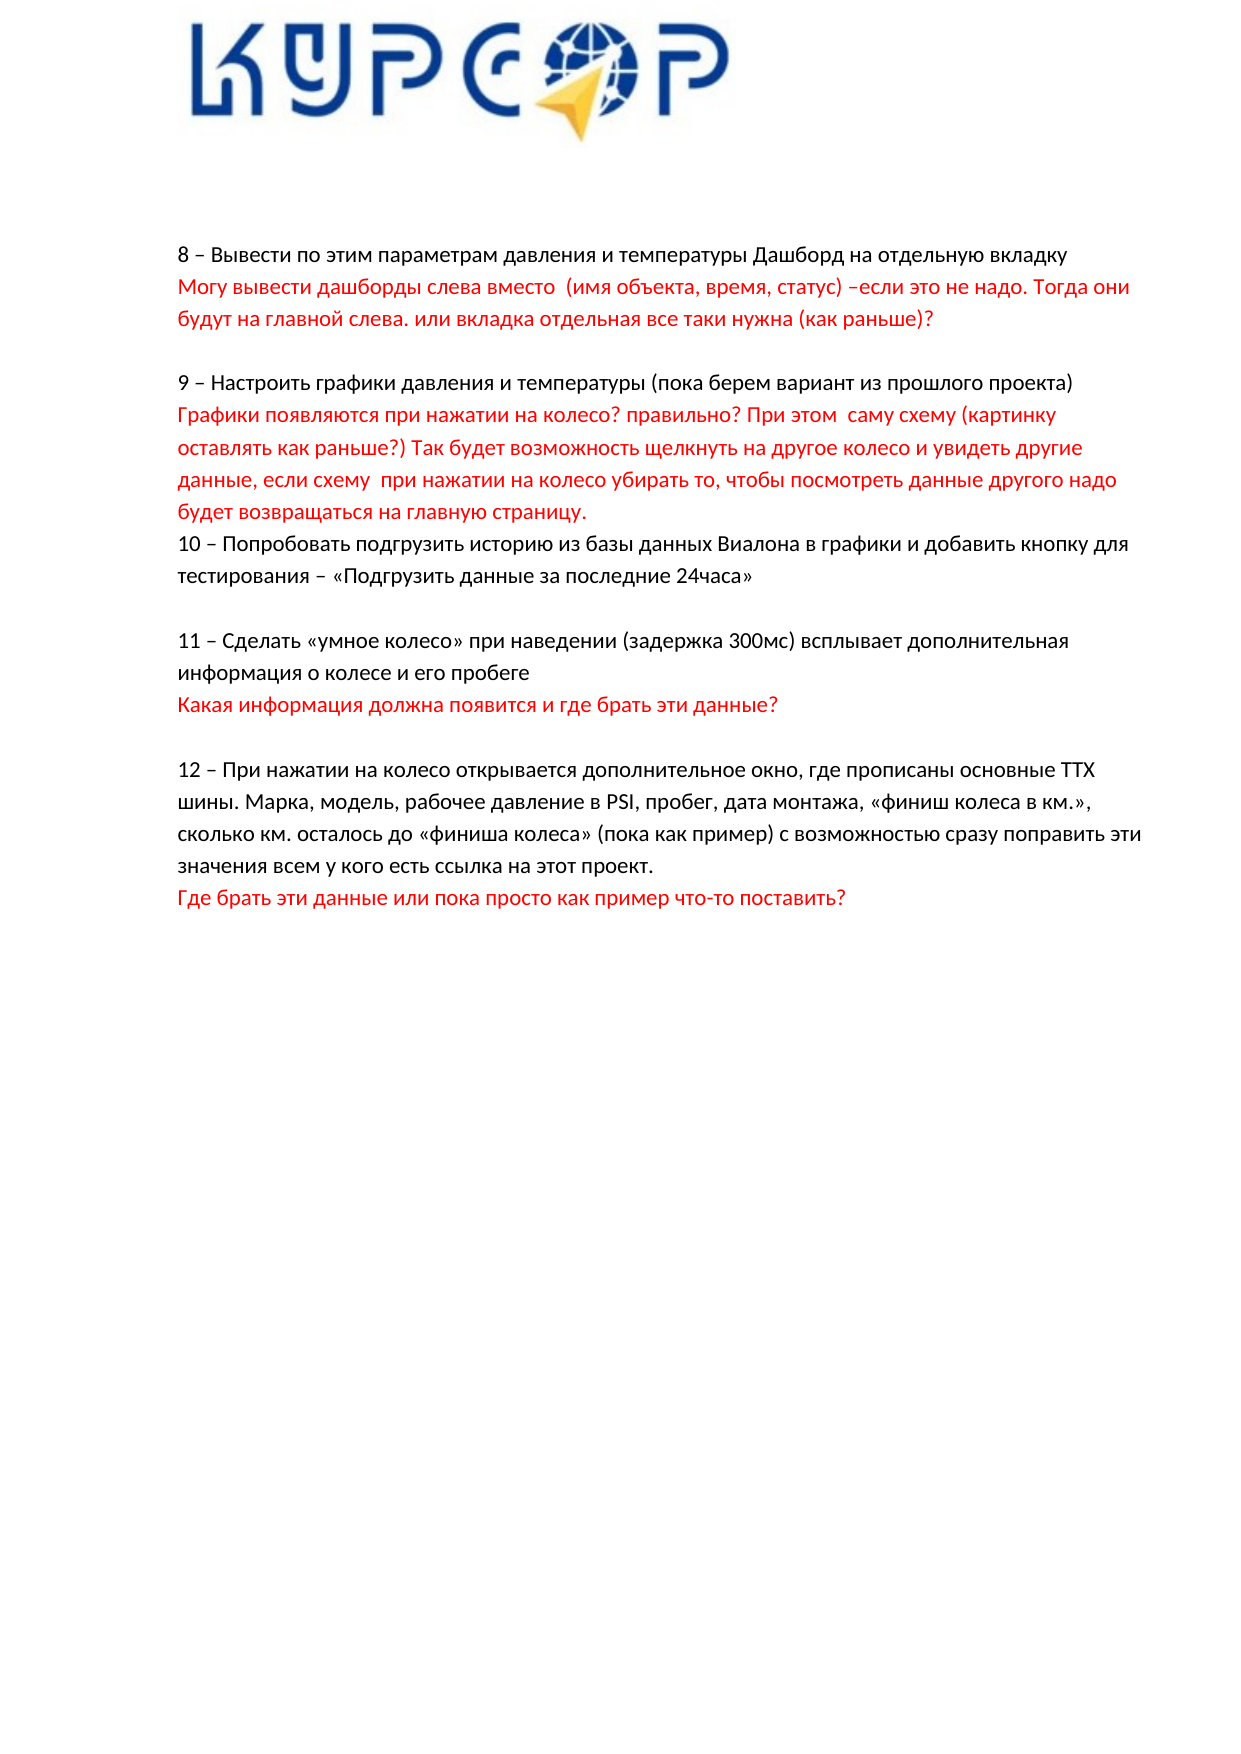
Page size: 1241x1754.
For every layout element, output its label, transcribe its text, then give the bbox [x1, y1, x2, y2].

picture [177, 6, 737, 148]
text Какая информация должна появится и где брать эти данные? [177, 690, 1152, 718]
text Где брать эти данные или пока просто как пример что-то поставить? [177, 883, 1152, 911]
text Графики появляются при нажатии на колесо? правильно? При этом саму схему (картинку оставлять как раньше?) Так будет возможность щелкнуть на другое колесо и увидеть другие данные, если схему при нажатии на колесо убирать то, чтобы посмотреть данные другого надо будет возвращаться на главную страницу. [177, 401, 1152, 525]
text 10 – Попробовать подгрузить историю из базы данных Виалона в графики и добавить кнопку для тестирования – «Подгрузить данные за последние 24часа» [177, 529, 1152, 589]
text 9 – Настроить графики давления и температуры (пока берем вариант из прошлого проекта) [177, 368, 1152, 396]
text Могу вывести дашборды слева вместо (имя объекта, время, статус) –если это не надо. Тогда они будут на главной слева. или вкладка отдельная все таки нужна (как раньше)? [177, 272, 1152, 332]
text 8 – Вывести по этим параметрам давления и температуры Дашборд на отдельную вкладку [177, 240, 1152, 268]
text 12 – При нажатии на колесо открывается дополнительное окно, где прописаны основные ТТХ шины. Марка, модель, рабочее давление в PSI, пробег, дата монтажа, «финиш колеса в км.», сколько км. осталось до «финиша колеса» (пока как пример) с возможностью сразу поправить эти значения всем у кого есть ссылка на этот проект. [177, 755, 1152, 879]
text 11 – Сделать «умное колесо» при наведении (задержка 300мс) всплывает дополнительная информация о колесе и его пробеге [177, 626, 1152, 686]
